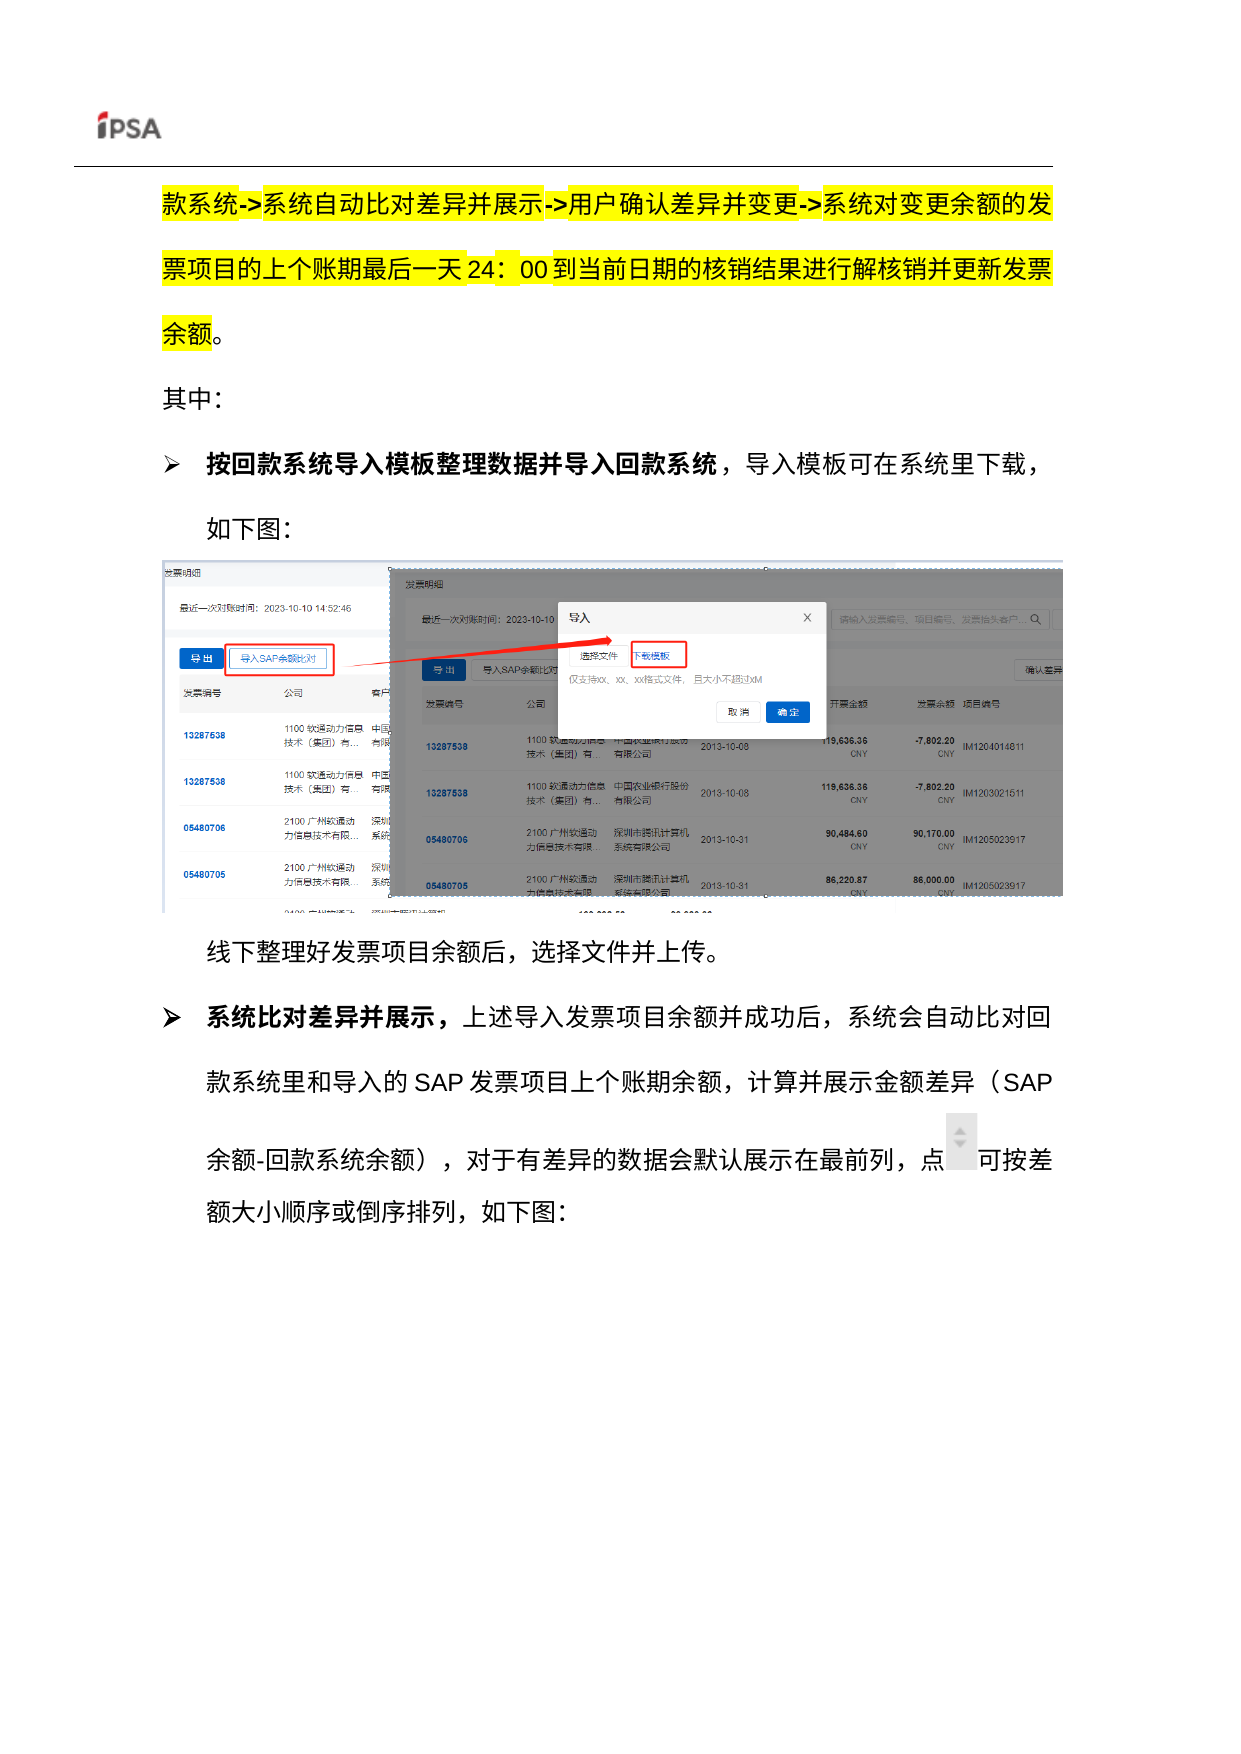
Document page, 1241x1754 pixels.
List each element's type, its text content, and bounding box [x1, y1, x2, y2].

list 系统比对差异并展示，上述导入发票项目余额并成功后，系统会自动比对回款系统里和导入的SAP发票项目上个账期余额，计算并展示金额差异（SAP余额-回款系统余额），对于有差异的数据会默认展示在最前列，点可按差额大小顺序或倒序排列，如下图： [162, 983, 1053, 1243]
picture [92, 88, 168, 164]
picture [162, 560, 1063, 913]
text SAP结账后导出SAP发票项目余额清单->按回款系统导入模板整理数据并导入回款系统->系统自动比对差异并展示->用户确认差异并变更->系统对变更余额的发票项目的上个账期最后一天24：00到当前日期的核销结果进行解核销并更新发票余额。 [162, 171, 1053, 256]
picture [946, 1113, 978, 1170]
text 线下整理好发票项目余额后，选择文件并上传。 [206, 918, 1053, 983]
list 按回款系统导入模板整理数据并导入回款系统，导入模板可在系统里下载，如下图： [162, 431, 1053, 560]
text 其中： [162, 366, 1053, 431]
text SAP结账后导出SAP发票项目余额清单->按回款系统导入模板整理数据并导入回款系统->系统自动比对差异并展示->用户确认差异并变更->系统对变更余额的发票项目的上个账期最后一天24：00到当前日期的核销结果进行解核销并更新发票余额。 [162, 284, 1053, 366]
